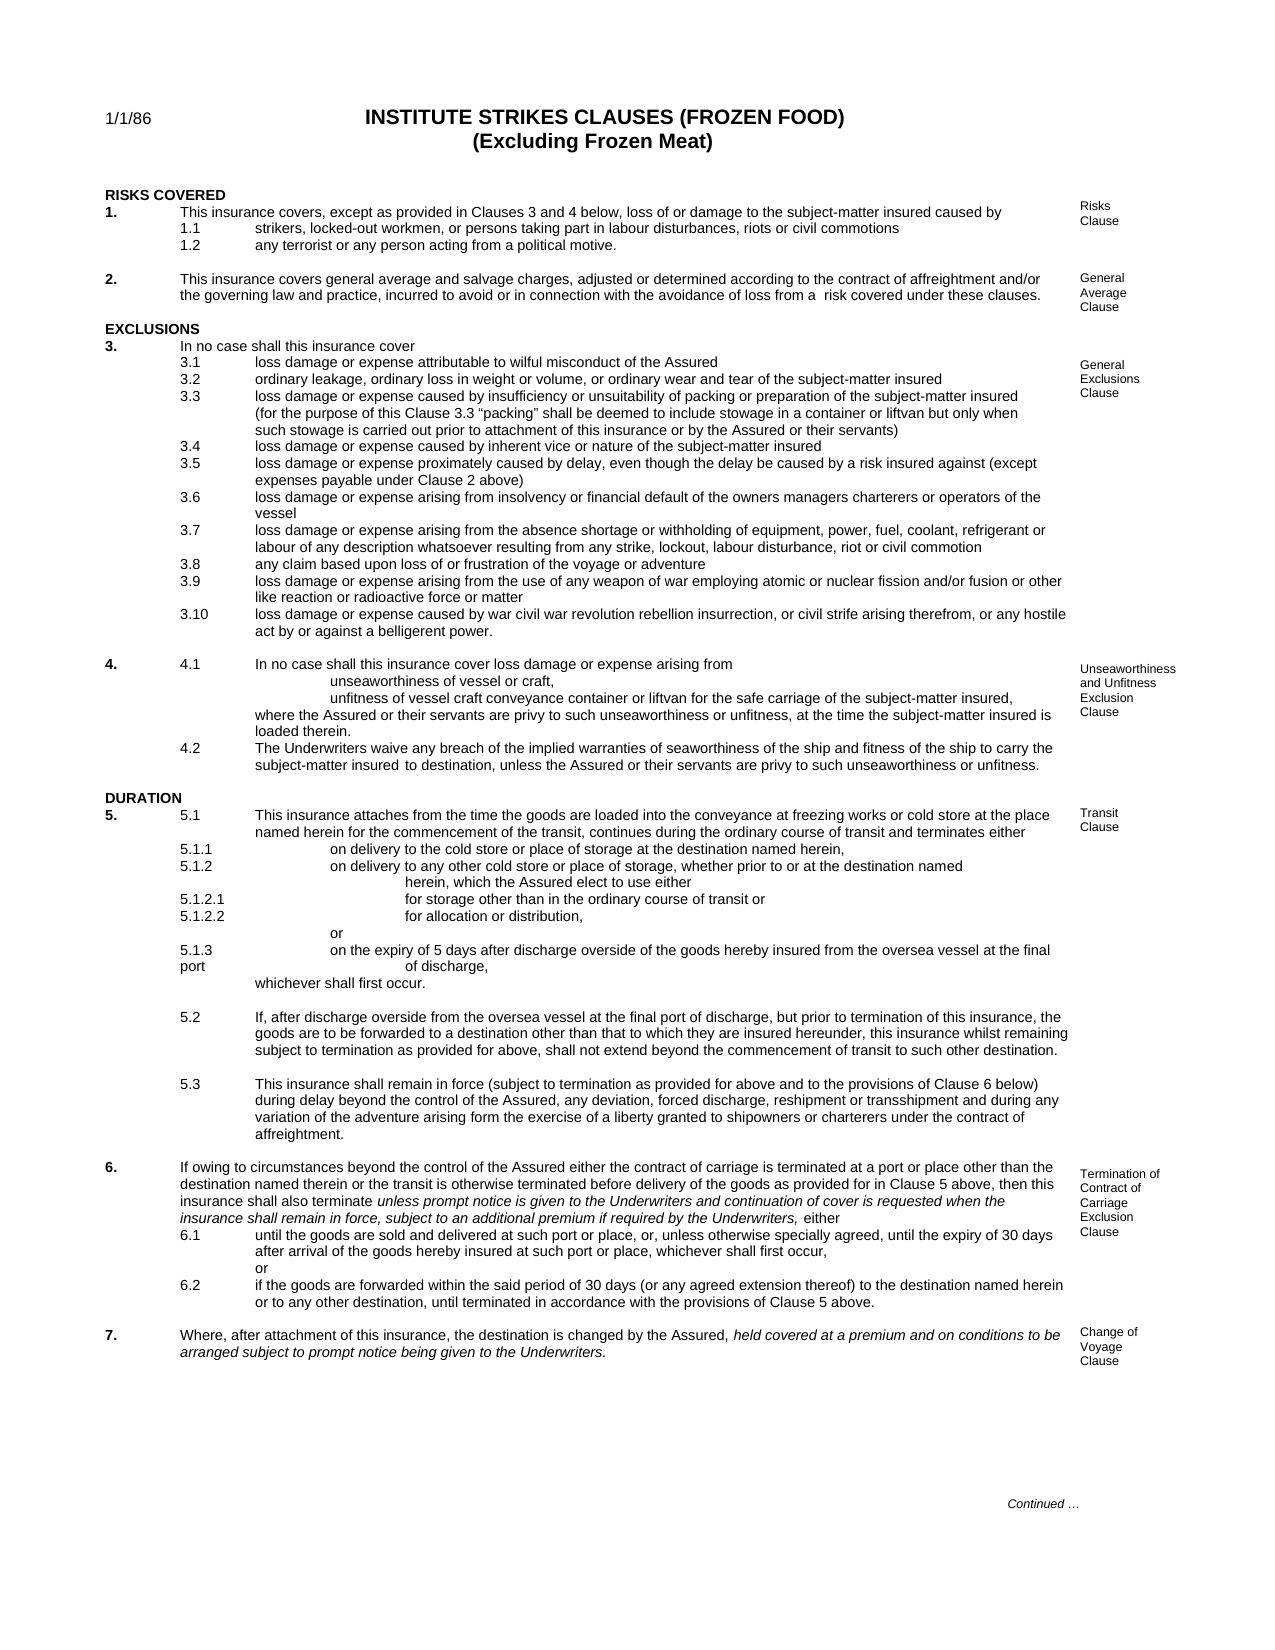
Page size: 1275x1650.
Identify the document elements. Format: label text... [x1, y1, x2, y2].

text (Excluding Frozen Meat) [105, 129, 1080, 153]
text or [180, 1260, 1080, 1277]
text 6.1 until the goods are sold and delivered at such port or place, or, unless otherwise specially agreed, until the expiry of 30 days after arrival of the goods hereby insured at such port or place, whichever shall first occur, [180, 1226, 1080, 1260]
text unfitness of vessel craft conveyance container or liftvan for the safe carriage of the subject-matter insured, [105, 689, 1065, 706]
text 5. 5.1 This insurance attaches from the time the goods are loaded into the conveyance at freezing works or cold store at the place named herein for the commencement of the transit, continues during the ordinary course of transit and terminates either [105, 807, 1065, 841]
text 3.9 loss damage or expense arising from the use of any weapon of war employing atomic or nuclear fission and/or fusion or other like reaction or radioactive force or matter [180, 572, 1080, 606]
text RISKS COVERED [105, 186, 1080, 203]
text 5.1.2 on delivery to any other cold store or place of storage, whether prior to or at the destination named herein, which the Assured elect to use either [105, 857, 1080, 891]
text 7. Where, after attachment of this insurance, the destination is changed by the Assured, held covered at a premium and on conditions to be arranged subject to prompt notice being given to the Underwriters. [105, 1327, 1065, 1360]
text 3. In no case shall this insurance cover [105, 337, 1080, 354]
text 3.4 loss damage or expense caused by inherent vice or nature of the subject-matter insured [180, 438, 1080, 455]
text 3.1 loss damage or expense attributable to wilful misconduct of the Assured [180, 354, 1065, 371]
text DURATION [105, 790, 1080, 807]
text 1.1 strikers, locked-out workmen, or persons taking part in labour disturbances, riots or civil commotions [105, 220, 1080, 237]
text 4. 4.1 In no case shall this insurance cover loss damage or expense arising from [105, 656, 1065, 673]
text or [105, 924, 1080, 941]
text where the Assured or their servants are privy to such unseaworthiness or unfitness, at the time the subject-matter insured is loaded therein. [105, 706, 1080, 740]
text 4.2 The Underwriters waive any breach of the implied warranties of seaworthiness of the ship and fitness of the ship to carry the subject-matter insured to destination, unless the Assured or their servants are privy to such unseaworthiness or unfitness. [105, 740, 1080, 773]
text 3.8 any claim based upon loss of or frustration of the voyage or adventure [180, 555, 1080, 572]
text 5.1.3 on the expiry of 5 days after discharge overside of the goods hereby insured from the oversea vessel at the final port of discharge, [105, 941, 1080, 975]
list loss damage or expense caused by war civil war revolution rebellion insurrection, or civil strife arising therefrom, or any hostile act by or against a belligerent power. [180, 606, 1080, 639]
text 5.1.2.1 for storage other than in the ordinary course of transit or [105, 891, 1080, 908]
text EXCLUSIONS [105, 321, 1080, 337]
text 3.3 loss damage or expense caused by insufficiency or unsuitability of packing or preparation of the subject-matter insured (for the purpose of this Clause 3.3 “packing” shall be deemed to include stowage in a container or liftvan but only when such stowage is carried out prior to attachment of this insurance or by the Assured or their servants) [180, 388, 1080, 438]
text 1.2 any terrorist or any person acting from a political motive. [105, 237, 1080, 253]
text 6.2 if the goods are forwarded within the said period of 30 days (or any agreed extension thereof) to the destination named herein or to any other destination, until terminated in accordance with the provisions of Clause 5 above. [180, 1277, 1080, 1310]
text unseaworthiness of vessel or craft, [105, 673, 1065, 689]
subtitle Continued … [105, 1494, 1080, 1511]
text 1/1/86 INSTITUTE STRIKES CLAUSES (FROZEN FOOD) [105, 105, 1080, 129]
text 3.2 ordinary leakage, ordinary loss in weight or volume, or ordinary wear and tear of the subject-matter insured [180, 371, 1065, 388]
text 5.1.2.2 for allocation or distribution, [105, 908, 1080, 924]
text 5.2 If, after discharge overside from the oversea vessel at the final port of discharge, but prior to termination of this insurance, the goods are to be forwarded to a destination other than that to which they are insured hereunder, this insurance whilst remaining subject to termination as provided for above, shall not extend beyond the commencement of transit to such other destination. [180, 1008, 1080, 1058]
text 5.1.1 on delivery to the cold store or place of storage at the destination named herein, [105, 841, 1080, 857]
text 5.3 This insurance shall remain in force (subject to termination as provided for above and to the provisions of Clause 6 below) during delay beyond the control of the Assured, any deviation, forced discharge, reshipment or transshipment and during any variation of the adventure arising form the exercise of a liberty granted to shipowners or charterers under the contract of affreightment. [180, 1075, 1080, 1142]
text 1. This insurance covers, except as provided in Clauses 3 and 4 below, loss of or damage to the subject-matter insured caused by [105, 203, 1065, 220]
text whichever shall first occur. [105, 975, 1080, 991]
text 2. This insurance covers general average and salvage charges, adjusted or determined according to the contract of affreightment and/or the governing law and practice, incurred to avoid or in connection with the avoidance of loss from a risk covered under these clauses. [105, 270, 1065, 304]
text 3.5 loss damage or expense proximately caused by delay, even though the delay be caused by a risk insured against (except expenses payable under Clause 2 above) [180, 455, 1080, 488]
text 6. If owing to circumstances beyond the control of the Assured either the contract of carriage is terminated at a port or place other than the destination named therein or the transit is otherwise terminated before delivery of the goods as provided for in Clause 5 above, then this insurance shall also terminate unless prompt notice is given to the Underwriters and continuation of cover is requested when the insurance shall remain in force, subject to an additional premium if required by the Underwriters, either [105, 1159, 1065, 1226]
text 3.6 loss damage or expense arising from insolvency or financial default of the owners managers charterers or operators of the vessel [180, 488, 1080, 522]
text 3.7 loss damage or expense arising from the absence shortage or withholding of equipment, power, fuel, coolant, refrigerant or labour of any description whatsoever resulting from any strike, lockout, labour disturbance, riot or civil commotion [180, 522, 1080, 555]
